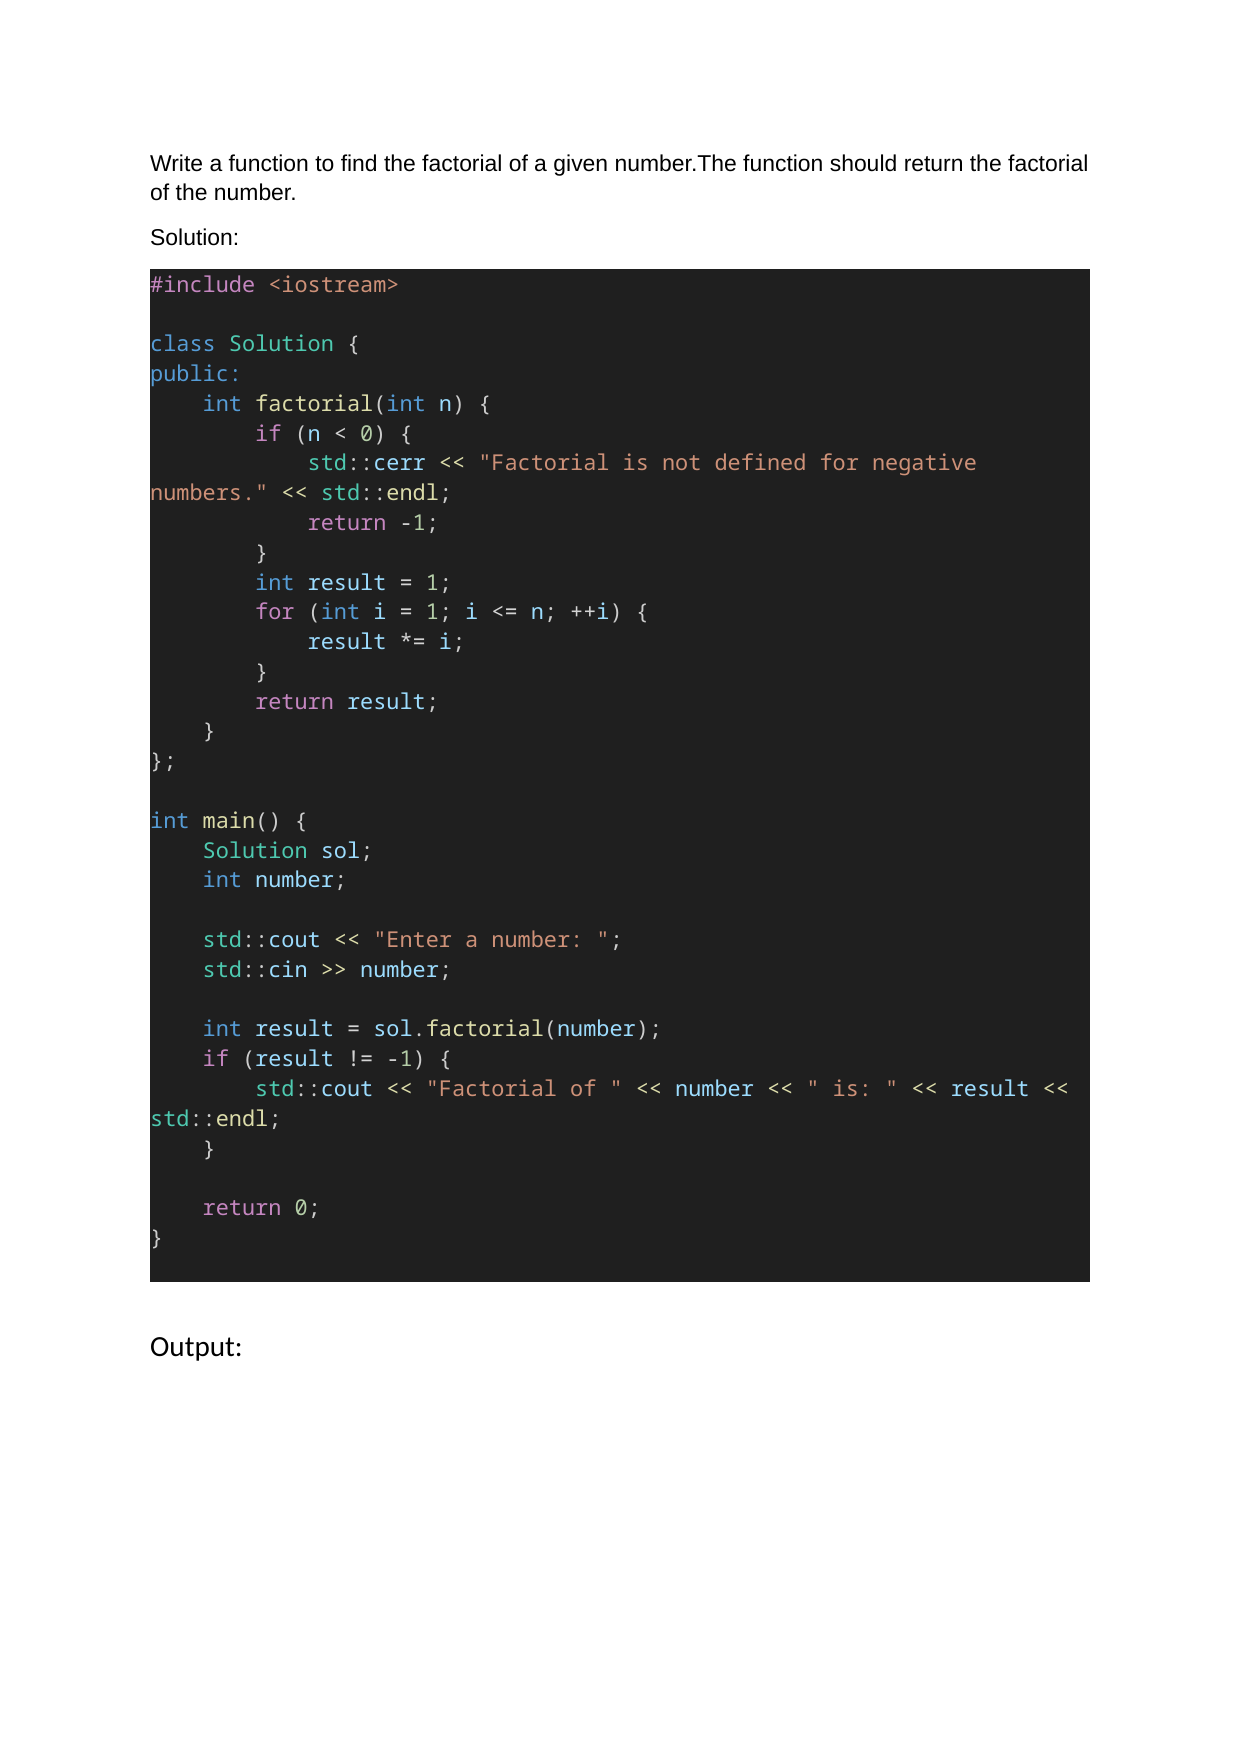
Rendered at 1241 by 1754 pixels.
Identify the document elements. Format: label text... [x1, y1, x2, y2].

text class Solution { [150, 328, 1090, 358]
text return result; [150, 686, 1090, 716]
text return 0; [150, 1192, 1090, 1222]
text Output: [150, 1328, 1090, 1364]
text } [150, 537, 1090, 567]
text std::cin >> number; [150, 954, 1090, 984]
text int main() { [150, 805, 1090, 835]
text std::cout << "Factorial of " << number << " is: " << result << std::endl; [150, 1073, 1090, 1133]
text if (n < 0) { [150, 418, 1090, 447]
text } [150, 716, 1090, 745]
text public: [150, 358, 1090, 388]
text result *= i; [150, 626, 1090, 656]
text } [150, 1133, 1090, 1162]
text int result = 1; [150, 567, 1090, 596]
text }; [150, 745, 1090, 775]
text std::cerr << "Factorial is not defined for negative numbers." << std::endl; [150, 447, 1090, 507]
text } [150, 656, 1090, 686]
text Write a function to find the factorial of a given number.The function should return the factorial of the number. [150, 150, 1090, 205]
text return -1; [150, 507, 1090, 537]
text for (int i = 1; i <= n; ++i) { [150, 596, 1090, 626]
text int result = sol.factorial(number); [150, 1013, 1090, 1043]
text int factorial(int n) { [150, 388, 1090, 418]
text Solution sol; [150, 835, 1090, 864]
text std::cout << "Enter a number: "; [150, 924, 1090, 954]
text #include <iostream> [150, 269, 1090, 298]
text int number; [150, 864, 1090, 894]
text } [150, 1222, 1090, 1252]
text Solution: [150, 223, 1090, 250]
text if (result != -1) { [150, 1043, 1090, 1073]
